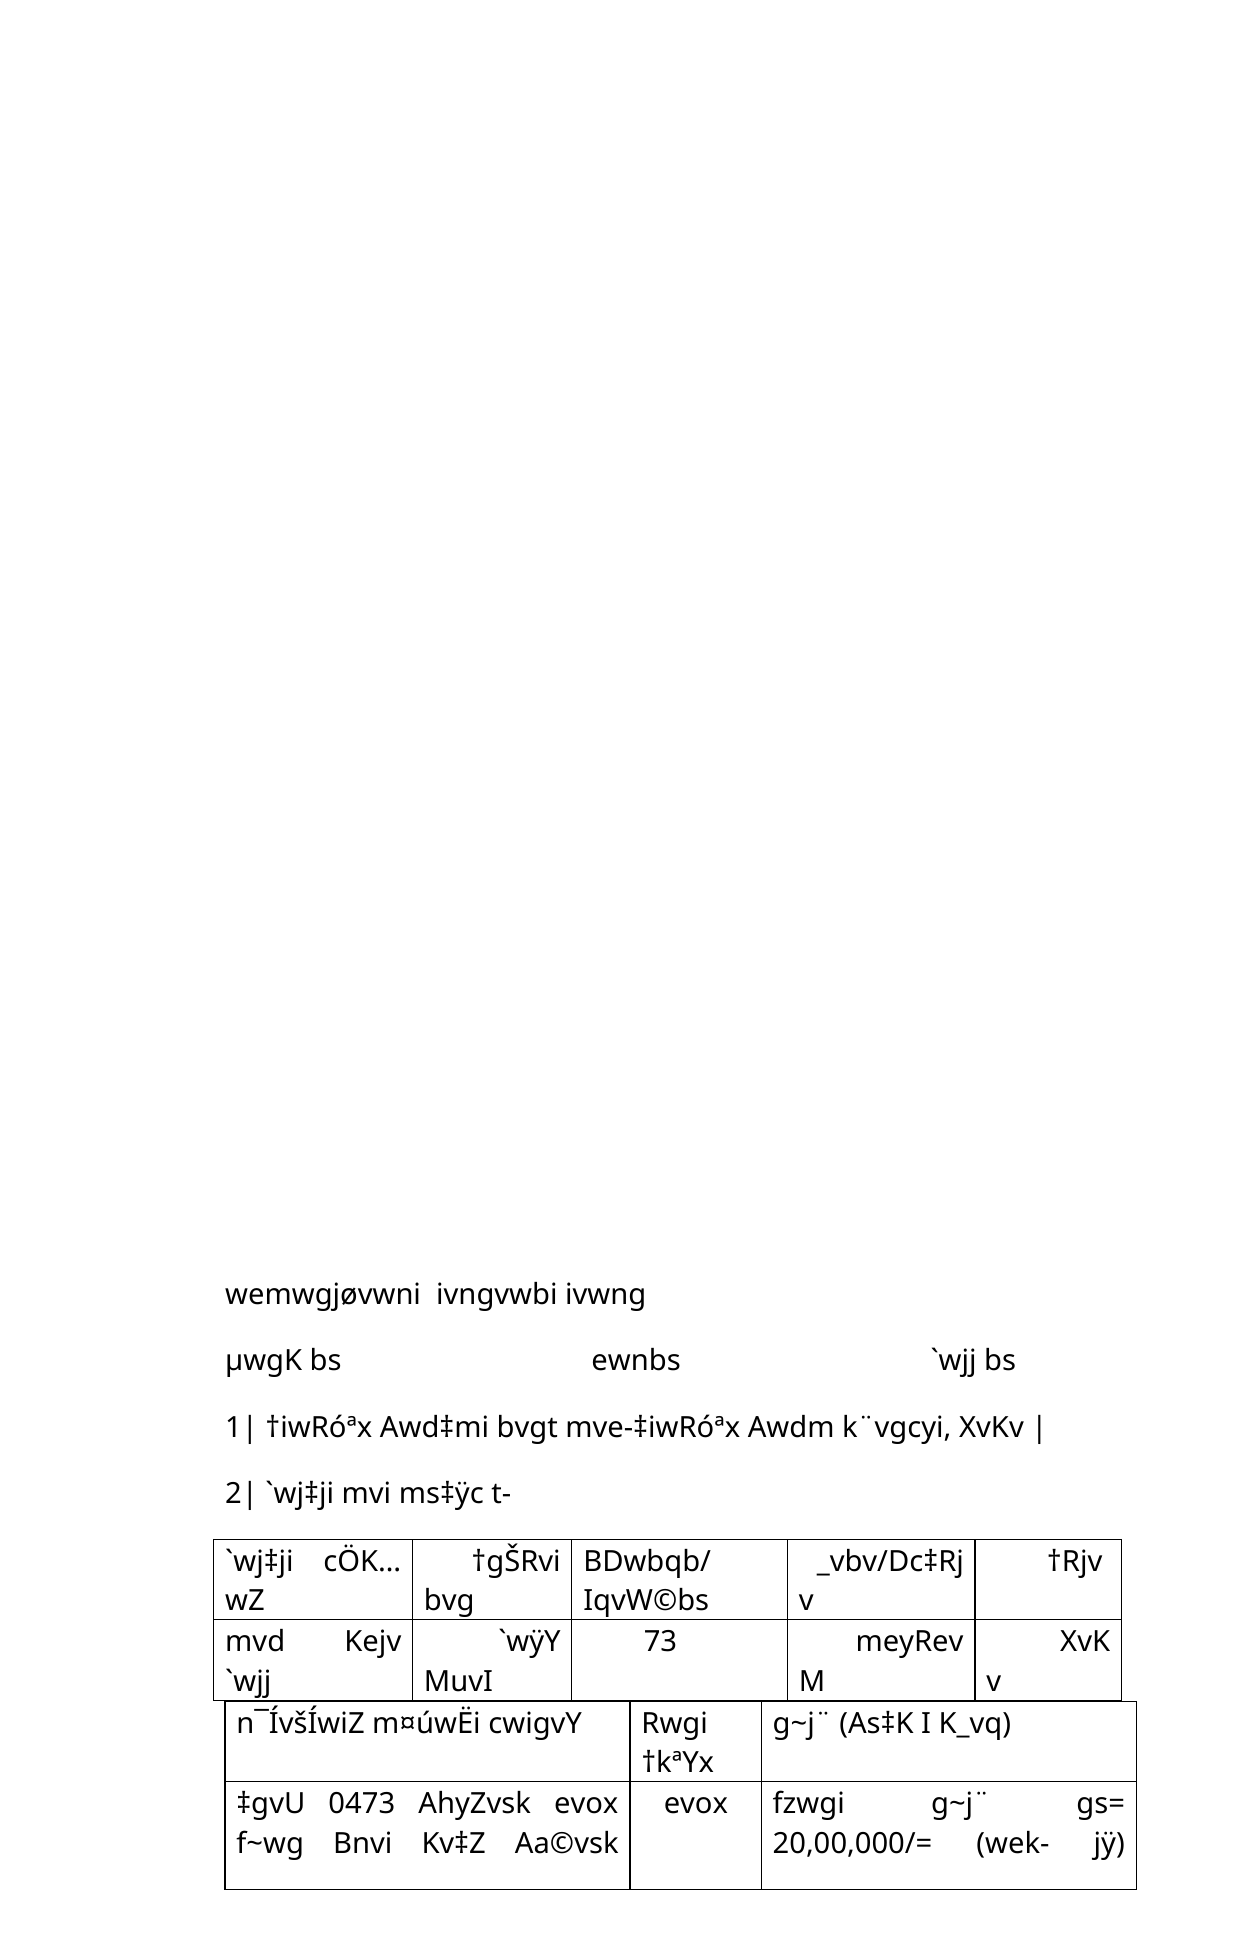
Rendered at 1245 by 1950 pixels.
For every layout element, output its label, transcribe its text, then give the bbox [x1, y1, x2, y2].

text 1| †iwRóªx Awd‡mi bvgt mve-‡iwRóªx Awdm k¨vgcyi, XvKv | [225, 1406, 1140, 1446]
table_header g~j¨ (As‡K I K_vq) [762, 1702, 1136, 1781]
text 2| `wj‡ji mvi ms‡ÿc t- [225, 1472, 1140, 1512]
table_header Rwgi †kªYx [631, 1702, 761, 1781]
table_header `wj‡ji cÖK…wZ [214, 1540, 412, 1619]
table_cell fzwgi g~j¨ gs= 20,00,000/= (wek- jÿ) UvKv gvÎ Ges 1000 eM©dzU AvqZ‡bi cyivZb M„nvw`i g~j¨ gs- 20,00,000/= (wekjÿ) UvKv GKz‡b g~j¨ gs= 40,00,000/= (Pwjøk jÿ) UvKv gvÎ| [762, 1782, 1136, 1889]
table_cell meyRevM [788, 1620, 974, 1700]
table_header †gŠRvi bvg [413, 1540, 571, 1619]
table_header n¯ÍvšÍwiZ m¤úwËi cwigvY [226, 1702, 629, 1781]
table_cell mvd Kejv `wjj [214, 1620, 412, 1700]
text µwgK bs ewnbs `wjj bs [225, 1339, 1140, 1379]
table_header †Rjv [976, 1540, 1121, 1619]
table_cell evox [631, 1782, 761, 1889]
table_header BDwbqb/IqvW©bs [572, 1540, 787, 1619]
text wemwgjøvwni ivngvwbi ivwng [225, 1273, 1140, 1313]
table_cell `wÿY MuvI [413, 1620, 571, 1700]
table_header _vbv/Dc‡Rjv [788, 1540, 974, 1619]
table_cell 73 [572, 1620, 787, 1700]
table_cell ‡gvU 0473 AhyZvsk evox f~wg Bnvi Kv‡Z Aa©vsk 0236.50 (`yBkZ mv‡o QqwÎk) AhyZvsk fzwgi ¯^Z¡ m‡gZ 1000 eM©dzU AvqZ‡bi cyivZb M„nvw` M¨vm cvwb we`y¨r cqtcÖYvjx jvBb mn AÎ `wj‡j mvd weµxZ m¤úwË e‡U| [226, 1782, 629, 1889]
table_cell XvKv [976, 1620, 1121, 1700]
